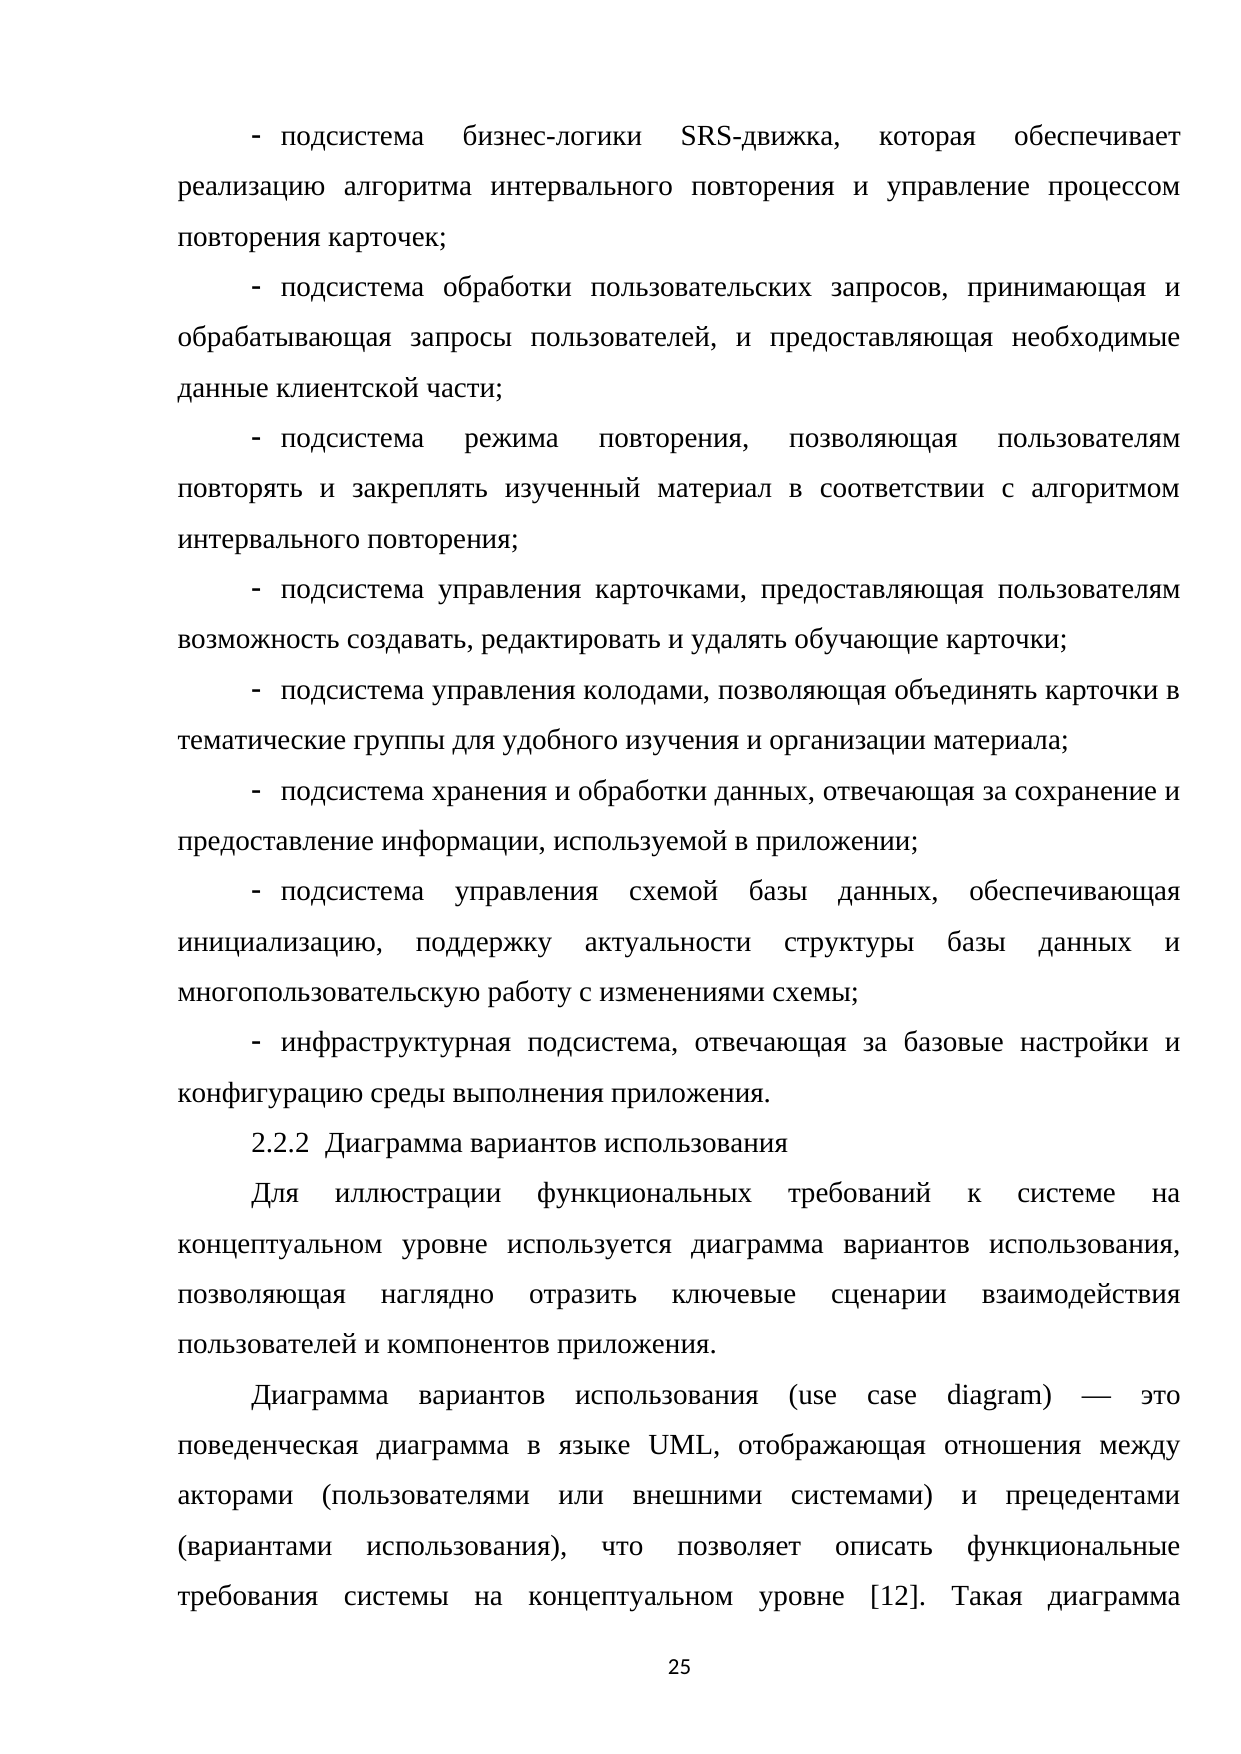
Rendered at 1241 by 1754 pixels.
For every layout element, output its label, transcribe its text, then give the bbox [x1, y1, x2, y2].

text Для иллюстрации функциональных требований к системе на концептуальном уровне используется диаграмма вариантов использования, позволяющая наглядно отразить ключевые сценарии взаимодействия пользователей и компонентов приложения. [177, 1176, 1181, 1360]
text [177, 1377, 1181, 1612]
list инфраструктурная подсистема, отвечающая за базовые настройки и конфигурацию среды выполнения приложения. [177, 1024, 1181, 1108]
list подсистема обработки пользовательских запросов, принимающая и обрабатывающая запросы пользователей, и предоставляющая необходимые данные клиентской части; [177, 269, 1181, 403]
text Диаграмма вариантов использования [251, 1125, 1181, 1159]
list подсистема хранения и обработки данных, отвечающая за сохранение и предоставление информации, используемой в приложении; [177, 773, 1181, 857]
list подсистема управления схемой базы данных, обеспечивающая инициализацию, поддержку актуальности структуры базы данных и многопользовательскую работу с изменениями схемы; [177, 873, 1181, 1008]
list подсистема режима повторения, позволяющая пользователям повторять и закреплять изученный материал в соответствии с алгоритмом интервального повторения; [177, 420, 1181, 554]
list подсистема бизнес-логики SRS-движка, которая обеспечивает реализацию алгоритма интервального повторения и управление процессом повторения карточек; [177, 118, 1181, 252]
list подсистема управления карточками, предоставляющая пользователям возможность создавать, редактировать и удалять обучающие карточки; [177, 571, 1181, 655]
list подсистема управления колодами, позволяющая объединять карточки в тематические группы для удобного изучения и организации материала; [177, 672, 1181, 756]
